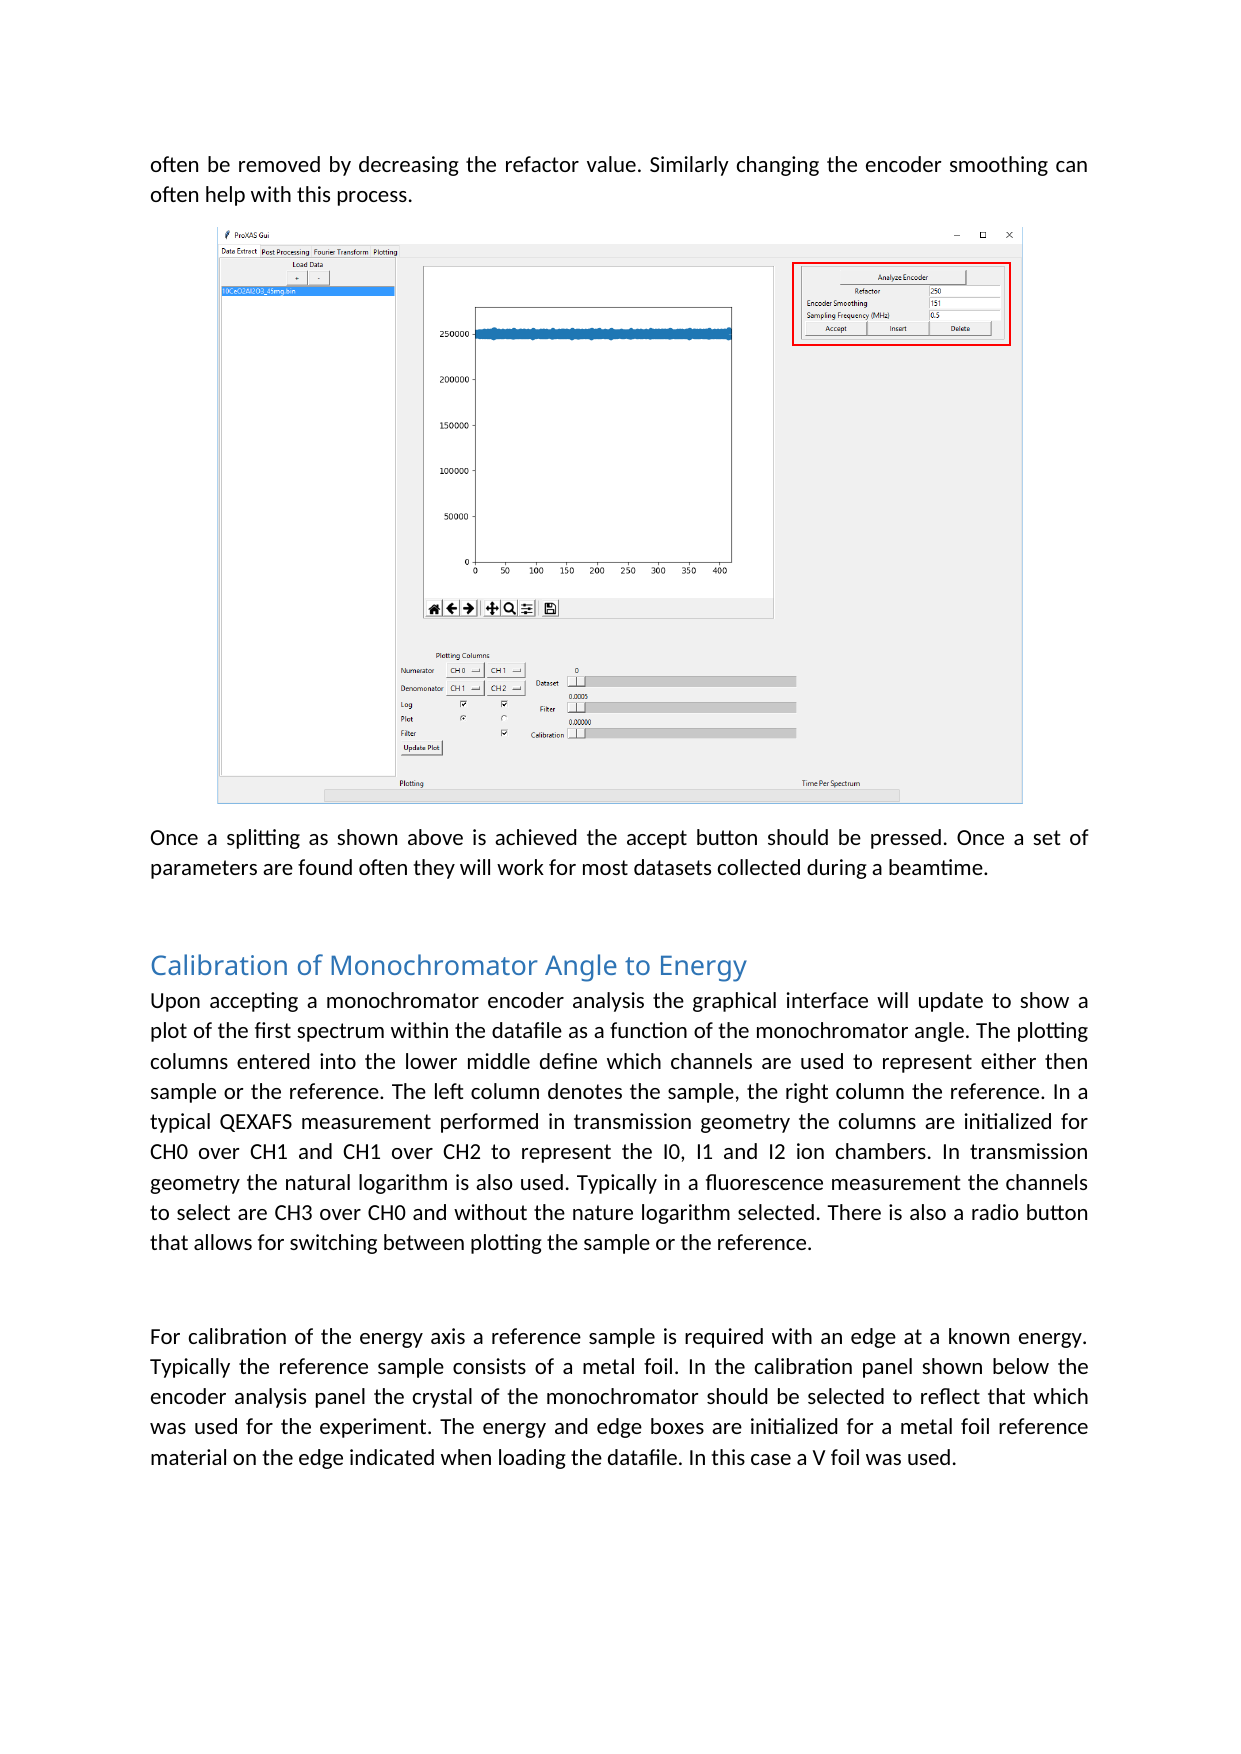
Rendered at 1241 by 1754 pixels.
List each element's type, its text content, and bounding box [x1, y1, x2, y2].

text Once a splitting as shown above is achieved the accept button should be pressed. Once a set of parameters are found often they will work for most datasets collected during a beamtime. [150, 823, 1090, 881]
subtitle Calibration of Monochromator Angle to Energy [150, 947, 1090, 983]
text For calibration of the energy axis a reference sample is required with an edge at a known energy. Typically the reference sample consists of a metal foil. In the calibration panel shown below the encoder analysis panel the crystal of the monochromator should be selected to reflect that which was used for the experiment. The energy and edge boxes are initialized for a metal foil reference material on the edge indicated when loading the datafile. In this case a V foil was used. [150, 1322, 1090, 1471]
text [150, 150, 1090, 208]
text Upon accepting a monochromator encoder analysis the graphical interface will update to show a plot of the first spectrum within the datafile as a function of the monochromator angle. The plotting columns entered into the lower middle define which channels are used to represent either then sample or the reference. The left column denotes the sample, the right column the reference. In a typical QEXAFS measurement performed in transmission geometry the columns are initialized for CH0 over CH1 and CH1 over CH2 to represent the I0, I1 and I2 ion chambers. In transmission geometry the natural logarithm is also used. Typically in a fluorescence measurement the channels to select are CH3 over CH0 and without the nature logarithm selected. There is also a radio button that allows for switching between plotting the sample or the reference. [150, 986, 1090, 1256]
picture [217, 227, 1023, 804]
